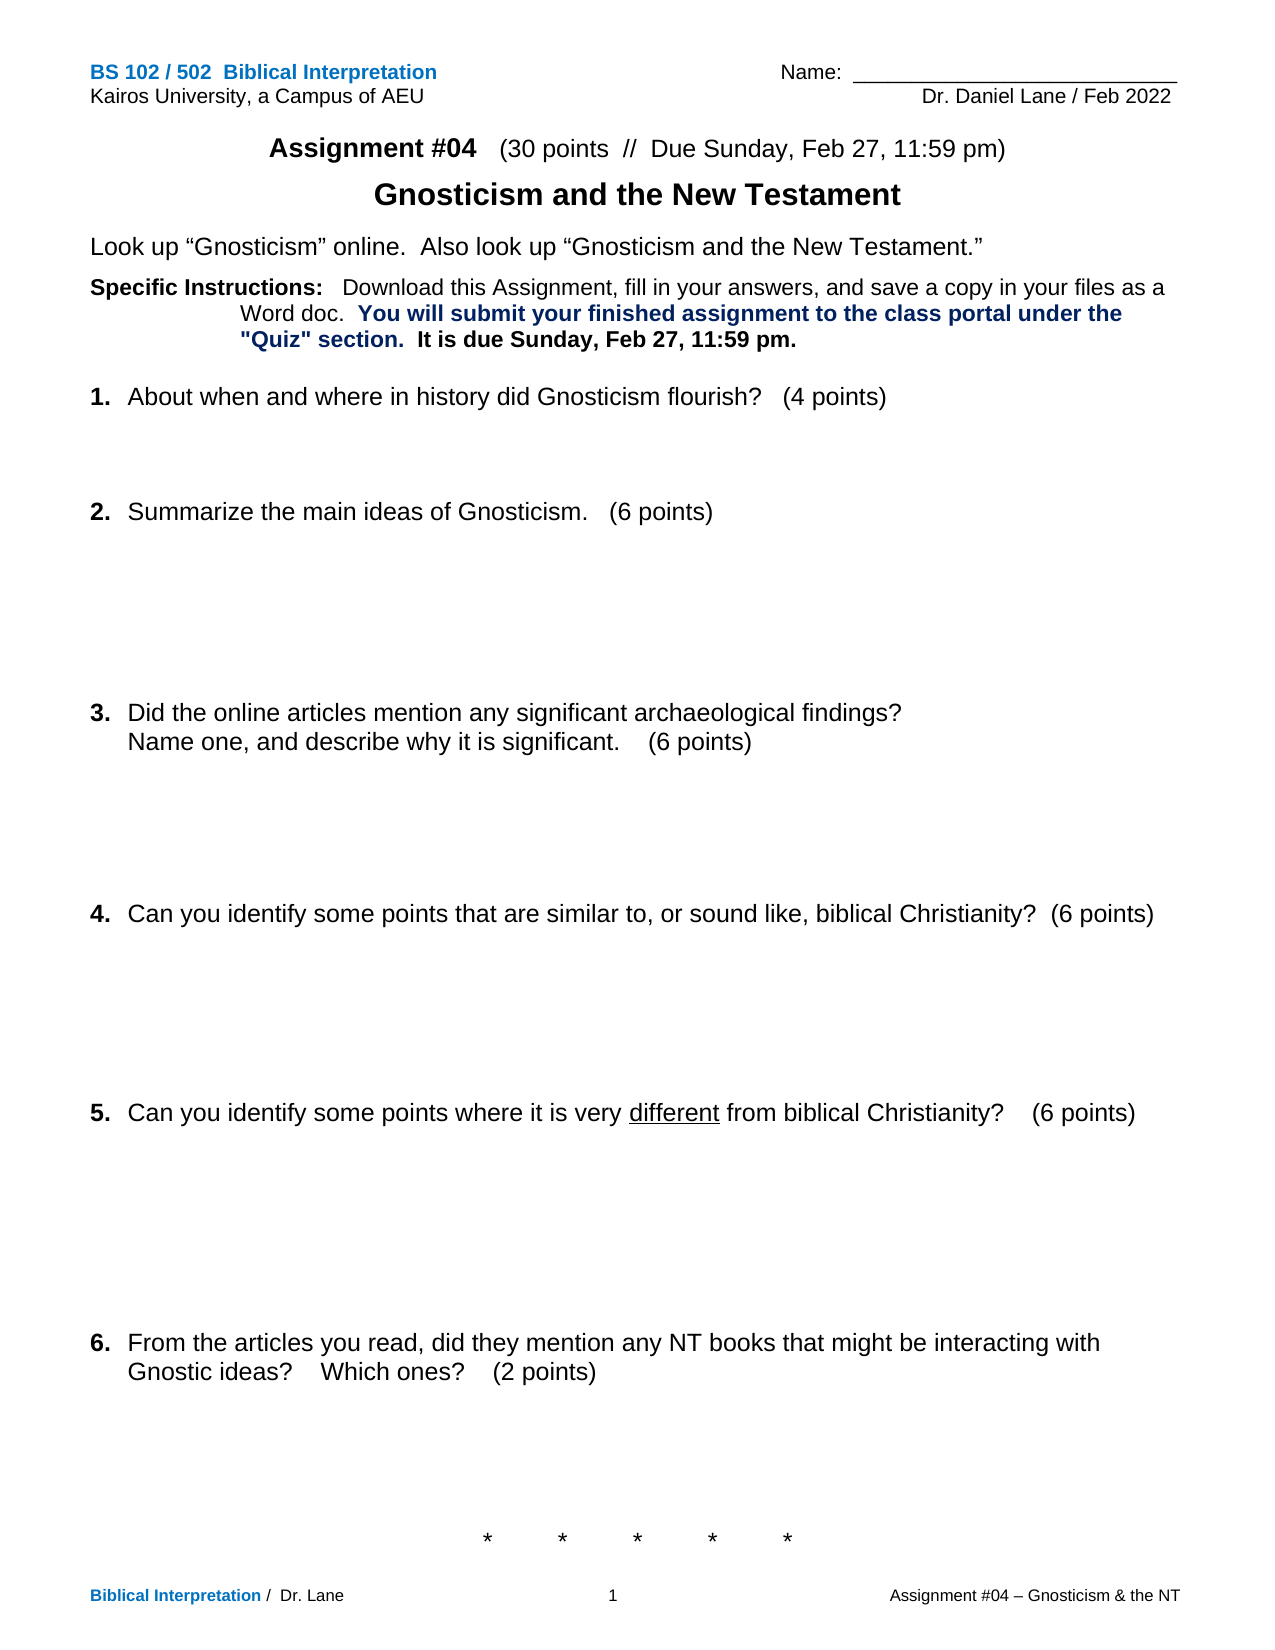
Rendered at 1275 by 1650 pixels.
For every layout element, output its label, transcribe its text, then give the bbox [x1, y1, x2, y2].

text BS 102 / 502 Biblical Interpretation Name: ____________________________ [90, 60, 1185, 84]
text 1. About when and where in history did Gnosticism flourish? (4 points) [90, 382, 1185, 410]
text Name one, and describe why it is significant. (6 points) [90, 727, 1185, 755]
text Kairos University, a Campus of AEU Dr. Daniel Lane / Feb 2022 [90, 84, 1185, 108]
text Look up “Gnosticism” online. Also look up “Gnosticism and the New Testament.” [90, 232, 1185, 261]
text 6. From the articles you read, did they mention any NT books that might be interacting with Gnostic ideas? Which ones? (2 points) [90, 1328, 1185, 1385]
text Assignment #04 (30 points // Due Sunday, Feb 27, 11:59 pm) [90, 132, 1185, 163]
text 4. Can you identify some points that are similar to, or sound like, biblical Christianity? (6 points) [90, 899, 1185, 928]
text 5. Can you identify some points where it is very different from biblical Christianity? (6 points) [90, 1098, 1185, 1127]
text 3. Did the online articles mention any significant archaeological findings? [90, 698, 1185, 727]
text Gnosticism and the New Testament [90, 176, 1185, 212]
text 2. Summarize the main ideas of Gnosticism. (6 points) [90, 497, 1185, 525]
text Specific Instructions: Download this Assignment, fill in your answers, and save a copy in your files as a Word doc. You will submit your finished assignment to the class portal under the "Quiz" section. It is due Sunday, Feb 27, 11:59 pm. [90, 274, 1185, 353]
text * * * * * [90, 1527, 1185, 1556]
